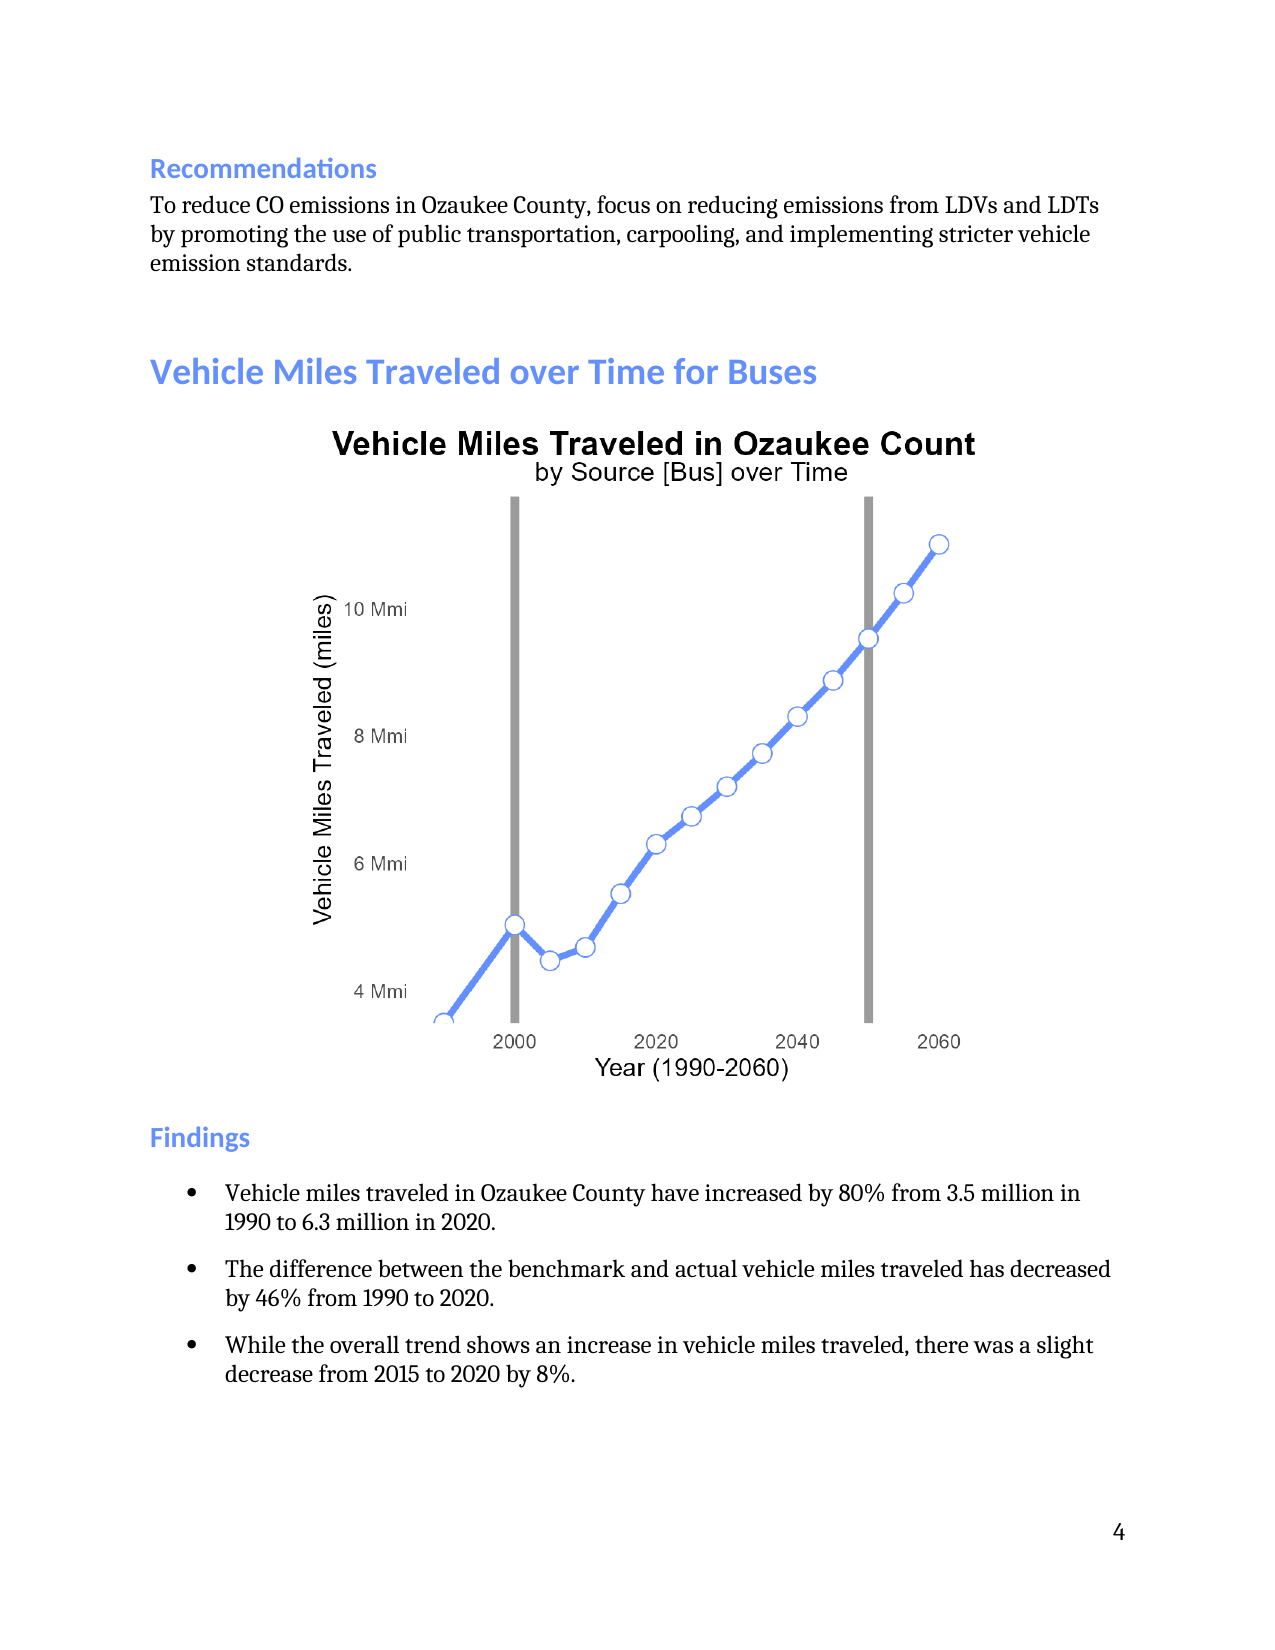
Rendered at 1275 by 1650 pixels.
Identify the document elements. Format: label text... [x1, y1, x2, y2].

subtitle Findings [150, 1119, 1125, 1155]
subtitle Recommendations [150, 150, 1125, 186]
text To reduce CO emissions in Ozaukee County, focus on reducing emissions from LDVs and LDTs by promoting the use of public transportation, carpooling, and implementing stricter vehicle emission standards. [150, 191, 1125, 277]
text The difference between the benchmark and actual vehicle miles traveled has decreased by 46% from 1990 to 2020. [187, 1255, 1125, 1313]
text While the overall trend shows an increase in vehicle miles traveled, there was a slight decrease from 2015 to 2020 by 8%. [187, 1331, 1125, 1389]
subtitle Vehicle Miles Traveled over Time for Buses [150, 348, 1125, 393]
text Vehicle miles traveled in Ozaukee County have increased by 80% from 3.5 million in 1990 to 6.3 million in 2020. [187, 1179, 1125, 1236]
picture [300, 419, 976, 1094]
